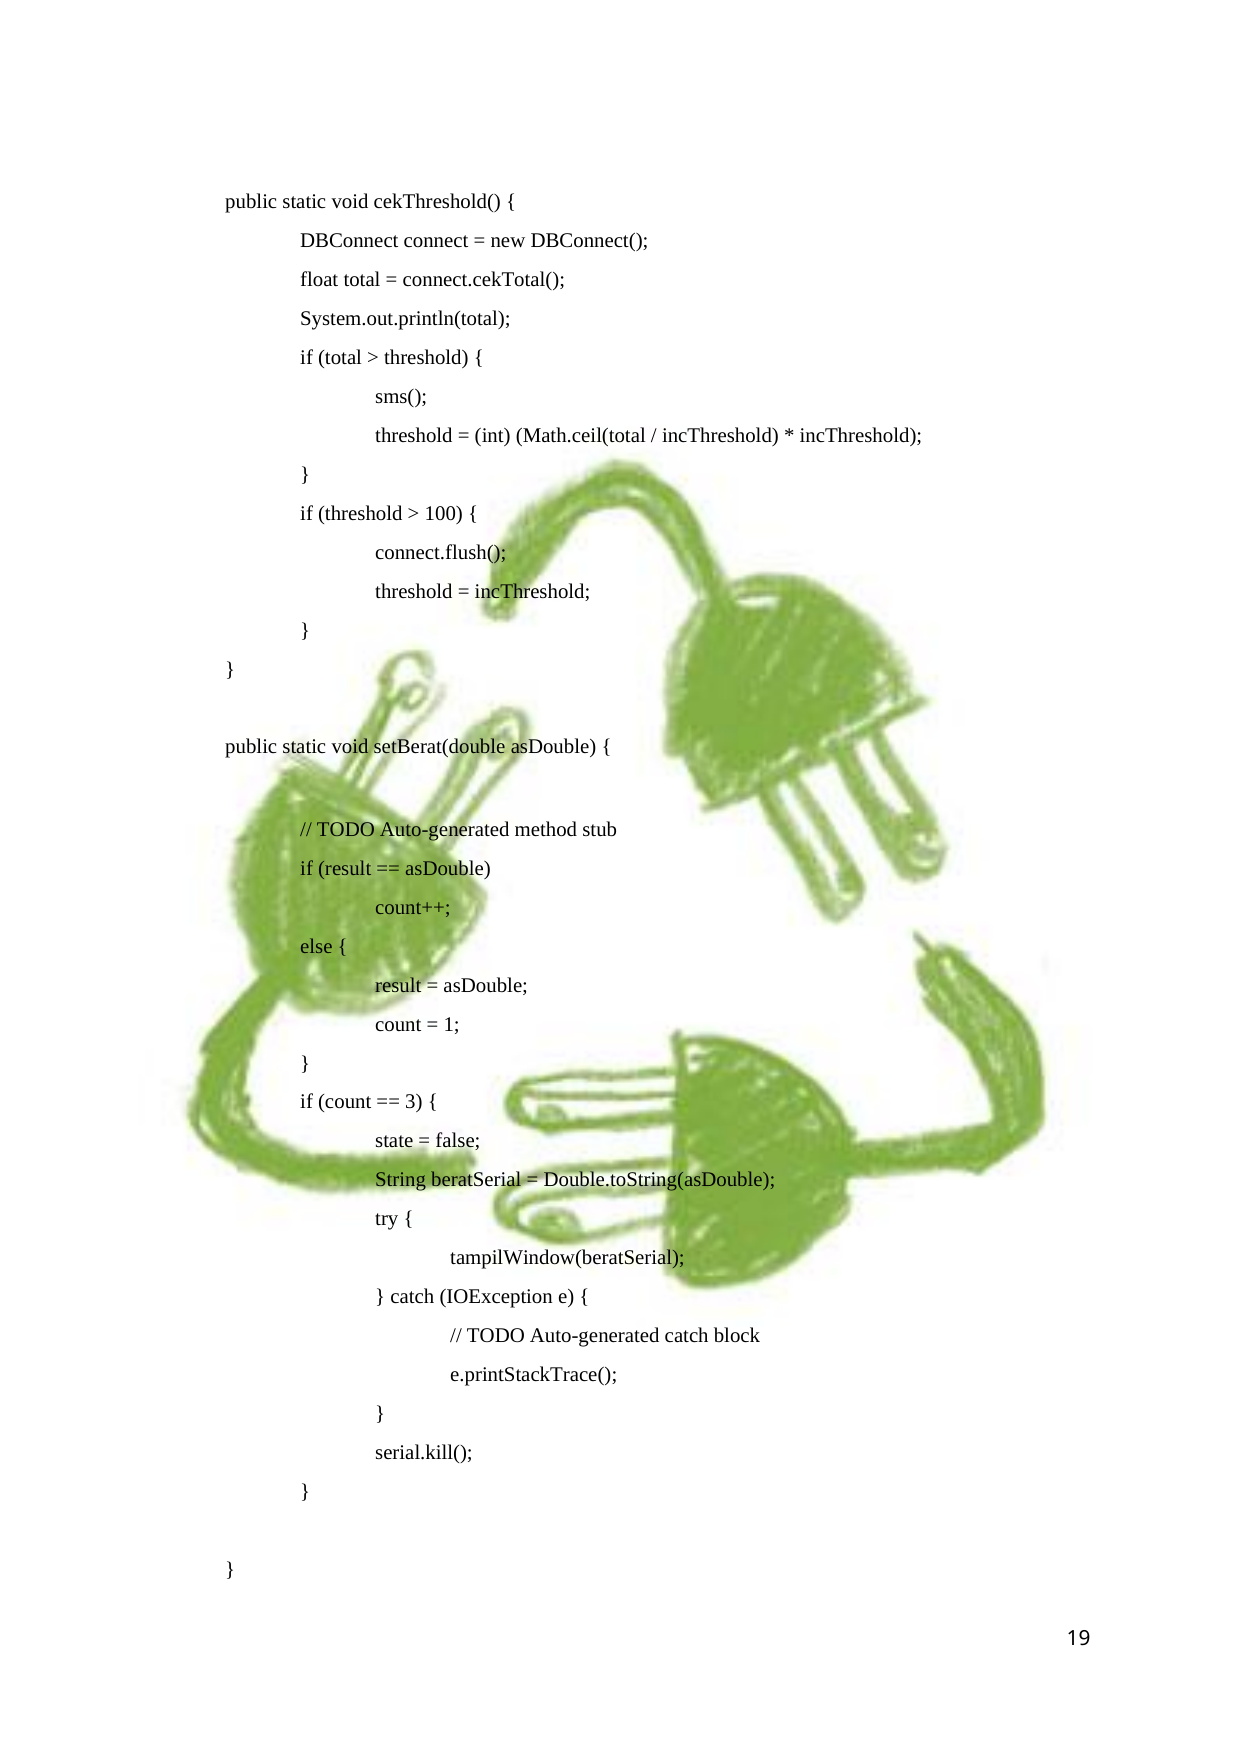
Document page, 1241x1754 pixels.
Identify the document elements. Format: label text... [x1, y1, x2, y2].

text try { [150, 1206, 1090, 1230]
picture [138, 426, 1102, 1327]
text // TODO Auto-generated method stub [150, 817, 1090, 841]
text threshold = (int) (Math.ceil(total / incThreshold) * incThreshold); [150, 423, 1090, 447]
text else { [150, 933, 1090, 958]
text public static void setBerat(double asDouble) { [150, 734, 1090, 758]
text sms(); [150, 384, 1090, 408]
text System.out.println(total); [150, 306, 1090, 330]
text count = 1; [150, 1011, 1090, 1036]
text public static void cekThreshold() { [150, 189, 1090, 213]
text if (result == asDouble) [150, 856, 1090, 880]
text if (count == 3) { [150, 1089, 1090, 1113]
text result = asDouble; [150, 972, 1090, 997]
text } [150, 462, 1090, 486]
text // TODO Auto-generated catch block [150, 1323, 1090, 1347]
text count++; [150, 894, 1090, 919]
text } [150, 656, 1090, 681]
text if (total > threshold) { [150, 345, 1090, 369]
text if (threshold > 100) { [150, 501, 1090, 525]
text } [150, 1050, 1090, 1074]
text serial.kill(); [150, 1440, 1090, 1464]
text e.printStackTrace(); [150, 1362, 1090, 1386]
text threshold = incThreshold; [150, 578, 1090, 603]
text } [150, 1557, 1090, 1581]
text String beratSerial = Double.toString(asDouble); [150, 1167, 1090, 1191]
text DBConnect connect = new DBConnect(); [150, 228, 1090, 252]
text tampilWindow(beratSerial); [150, 1245, 1090, 1269]
text state = false; [150, 1128, 1090, 1152]
text } [150, 1401, 1090, 1425]
text } catch (IOException e) { [150, 1284, 1090, 1308]
text connect.flush(); [150, 539, 1090, 564]
text } [150, 1479, 1090, 1503]
text } [150, 617, 1090, 642]
text float total = connect.cekTotal(); [150, 267, 1090, 291]
